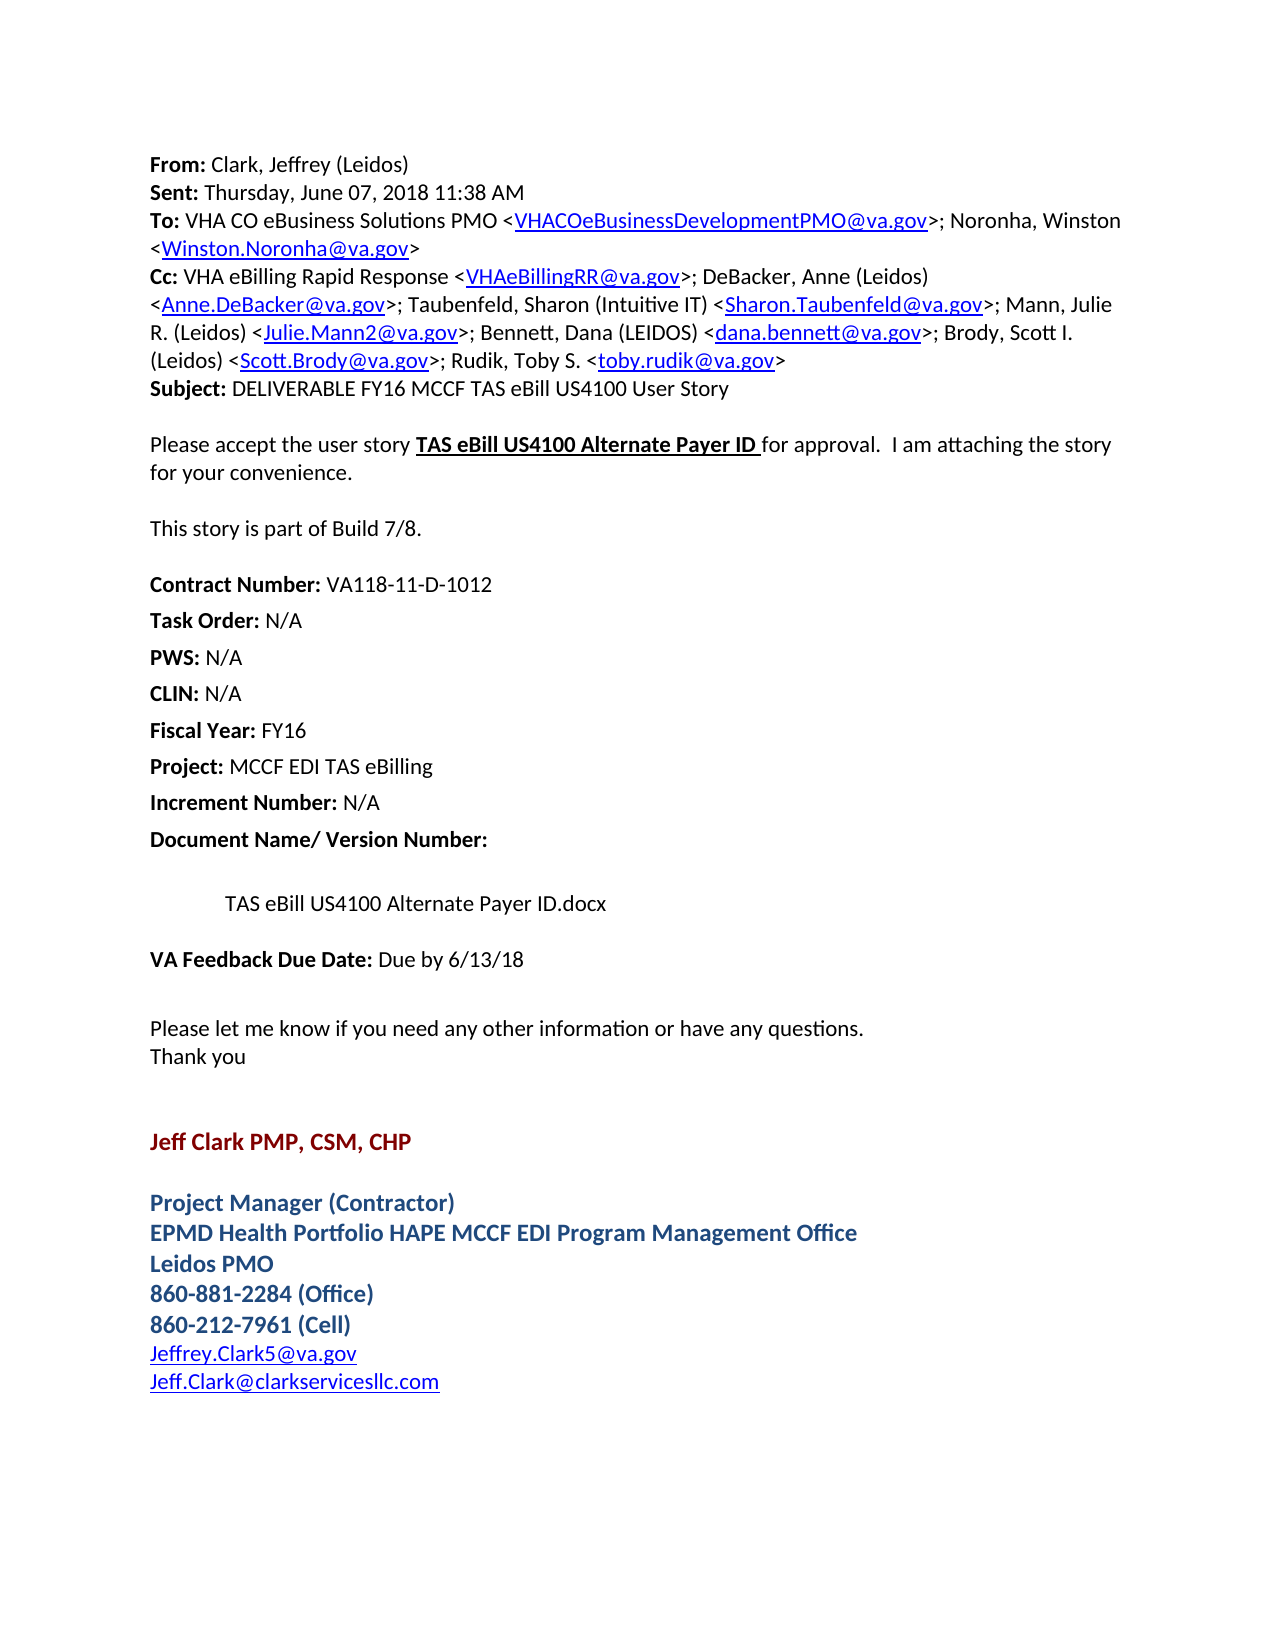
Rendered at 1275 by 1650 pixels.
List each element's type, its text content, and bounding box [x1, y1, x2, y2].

text 860-212-7961 (Cell) [150, 1309, 1125, 1339]
text Document Name/ Version Number: [150, 825, 1125, 853]
text EPMD Health Portfolio HAPE MCCF EDI Program Management Office [150, 1217, 1125, 1248]
text Contract Number: VA118-11-D-1012 [150, 570, 1125, 598]
text Fiscal Year: FY16 [150, 716, 1125, 744]
text Project Manager (Contractor) [150, 1187, 1125, 1217]
text Please let me know if you need any other information or have any questions. [150, 1014, 1125, 1042]
text This story is part of Build 7/8. [150, 514, 1125, 542]
text Increment Number: N/A [150, 788, 1125, 816]
text VA Feedback Due Date: Due by 6/13/18 [150, 945, 1125, 973]
text Jeff.Clark@clarkservicesllc.com [150, 1367, 1125, 1396]
text Please accept the user story TAS eBill US4100 Alternate Payer ID for approval. I am attaching the story for your convenience. [150, 430, 1125, 486]
text Task Order: N/A [150, 607, 1125, 635]
text Thank you [150, 1042, 1125, 1070]
text Jeffrey.Clark5@va.gov [150, 1339, 1125, 1367]
text 860-881-2284 (Office) [150, 1278, 1125, 1309]
text Jeff Clark PMP, CSM, CHP [150, 1126, 1125, 1156]
text TAS eBill US4100 Alternate Payer ID.docx [225, 889, 1125, 917]
text From: Clark, Jeffrey (Leidos) Sent: Thursday, June 07, 2018 11:38 AM To: VHA CO eBusiness Solutions PMO <VHACOeBusinessDevelopmentPMO@va.gov>; Noronha, Winston <Winston.Noronha@va.gov> Cc: VHA eBilling Rapid Response <VHAeBillingRR@va.gov>; DeBacker, Anne (Leidos) <Anne.DeBacker@va.gov>; Taubenfeld, Sharon (Intuitive IT) <Sharon.Taubenfeld@va.gov>; Mann, Julie R. (Leidos) <Julie.Mann2@va.gov>; Bennett, Dana (LEIDOS) <dana.bennett@va.gov>; Brody, Scott I. (Leidos) <Scott.Brody@va.gov>; Rudik, Toby S. <toby.rudik@va.gov> Subject: DELIVERABLE FY16 MCCF TAS eBill US4100 User Story [150, 150, 1125, 402]
text Project: MCCF EDI TAS eBilling [150, 752, 1125, 780]
text CLIN: N/A [150, 679, 1125, 707]
text PWS: N/A [150, 643, 1125, 671]
text Leidos PMO [150, 1248, 1125, 1278]
